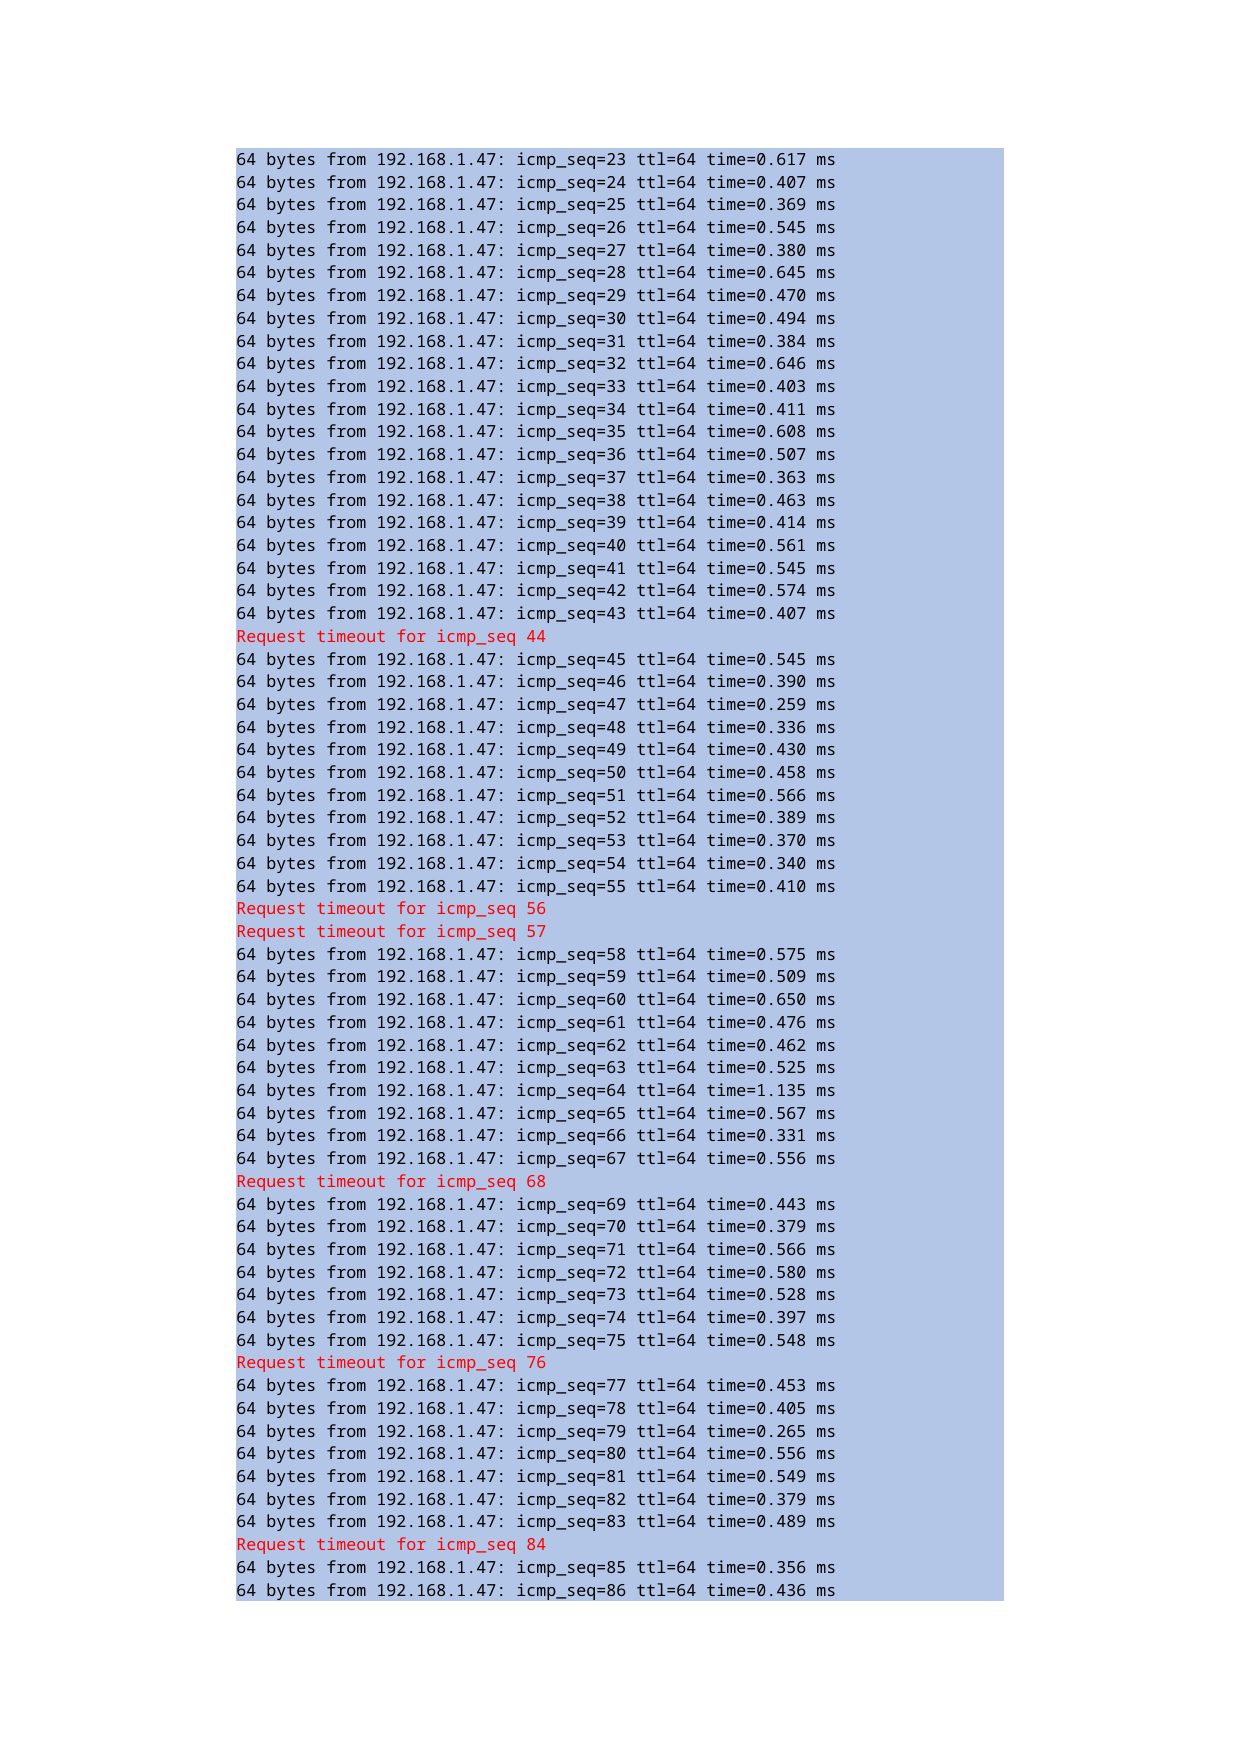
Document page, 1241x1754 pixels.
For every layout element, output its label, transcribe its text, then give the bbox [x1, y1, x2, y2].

text 64 bytes from 192.168.1.47: icmp_seq=27 ttl=64 time=0.380 ms [236, 238, 1004, 261]
text 64 bytes from 192.168.1.47: icmp_seq=58 ttl=64 time=0.575 ms [236, 942, 1004, 965]
text 64 bytes from 192.168.1.47: icmp_seq=52 ttl=64 time=0.389 ms [236, 806, 1004, 829]
text 64 bytes from 192.168.1.47: icmp_seq=29 ttl=64 time=0.470 ms [236, 284, 1004, 307]
text 64 bytes from 192.168.1.47: icmp_seq=48 ttl=64 time=0.336 ms [236, 715, 1004, 738]
text 64 bytes from 192.168.1.47: icmp_seq=49 ttl=64 time=0.430 ms [236, 738, 1004, 761]
text 64 bytes from 192.168.1.47: icmp_seq=78 ttl=64 time=0.405 ms [236, 1397, 1004, 1419]
text 64 bytes from 192.168.1.47: icmp_seq=73 ttl=64 time=0.528 ms [236, 1283, 1004, 1306]
text 64 bytes from 192.168.1.47: icmp_seq=30 ttl=64 time=0.494 ms [236, 307, 1004, 329]
text 64 bytes from 192.168.1.47: icmp_seq=64 ttl=64 time=1.135 ms [236, 1079, 1004, 1101]
text Request timeout for icmp_seq 68 [236, 1169, 1004, 1192]
text Request timeout for icmp_seq 84 [236, 1533, 1004, 1556]
text 64 bytes from 192.168.1.47: icmp_seq=66 ttl=64 time=0.331 ms [236, 1124, 1004, 1147]
text 64 bytes from 192.168.1.47: icmp_seq=71 ttl=64 time=0.566 ms [236, 1238, 1004, 1260]
text 64 bytes from 192.168.1.47: icmp_seq=33 ttl=64 time=0.403 ms [236, 375, 1004, 397]
text 64 bytes from 192.168.1.47: icmp_seq=59 ttl=64 time=0.509 ms [236, 965, 1004, 988]
text 64 bytes from 192.168.1.47: icmp_seq=50 ttl=64 time=0.458 ms [236, 761, 1004, 783]
text 64 bytes from 192.168.1.47: icmp_seq=34 ttl=64 time=0.411 ms [236, 397, 1004, 420]
text 64 bytes from 192.168.1.47: icmp_seq=35 ttl=64 time=0.608 ms [236, 420, 1004, 443]
text 64 bytes from 192.168.1.47: icmp_seq=81 ttl=64 time=0.549 ms [236, 1465, 1004, 1487]
text 64 bytes from 192.168.1.47: icmp_seq=74 ttl=64 time=0.397 ms [236, 1306, 1004, 1328]
text 64 bytes from 192.168.1.47: icmp_seq=41 ttl=64 time=0.545 ms [236, 556, 1004, 579]
text 64 bytes from 192.168.1.47: icmp_seq=40 ttl=64 time=0.561 ms [236, 534, 1004, 556]
text 64 bytes from 192.168.1.47: icmp_seq=26 ttl=64 time=0.545 ms [236, 216, 1004, 238]
text 64 bytes from 192.168.1.47: icmp_seq=72 ttl=64 time=0.580 ms [236, 1260, 1004, 1283]
text 64 bytes from 192.168.1.47: icmp_seq=77 ttl=64 time=0.453 ms [236, 1374, 1004, 1397]
text 64 bytes from 192.168.1.47: icmp_seq=63 ttl=64 time=0.525 ms [236, 1056, 1004, 1079]
text 64 bytes from 192.168.1.47: icmp_seq=65 ttl=64 time=0.567 ms [236, 1101, 1004, 1124]
text 64 bytes from 192.168.1.47: icmp_seq=53 ttl=64 time=0.370 ms [236, 829, 1004, 852]
text 64 bytes from 192.168.1.47: icmp_seq=32 ttl=64 time=0.646 ms [236, 352, 1004, 375]
text 64 bytes from 192.168.1.47: icmp_seq=39 ttl=64 time=0.414 ms [236, 511, 1004, 534]
text 64 bytes from 192.168.1.47: icmp_seq=67 ttl=64 time=0.556 ms [236, 1147, 1004, 1169]
text 64 bytes from 192.168.1.47: icmp_seq=55 ttl=64 time=0.410 ms [236, 874, 1004, 897]
text 64 bytes from 192.168.1.47: icmp_seq=47 ttl=64 time=0.259 ms [236, 693, 1004, 715]
text 64 bytes from 192.168.1.47: icmp_seq=51 ttl=64 time=0.566 ms [236, 783, 1004, 806]
text Request timeout for icmp_seq 76 [236, 1351, 1004, 1374]
text 64 bytes from 192.168.1.47: icmp_seq=37 ttl=64 time=0.363 ms [236, 466, 1004, 488]
text 64 bytes from 192.168.1.47: icmp_seq=62 ttl=64 time=0.462 ms [236, 1033, 1004, 1056]
text 64 bytes from 192.168.1.47: icmp_seq=69 ttl=64 time=0.443 ms [236, 1192, 1004, 1215]
text 64 bytes from 192.168.1.47: icmp_seq=45 ttl=64 time=0.545 ms [236, 647, 1004, 670]
text 64 bytes from 192.168.1.47: icmp_seq=36 ttl=64 time=0.507 ms [236, 443, 1004, 466]
text 64 bytes from 192.168.1.47: icmp_seq=54 ttl=64 time=0.340 ms [236, 852, 1004, 874]
text Request timeout for icmp_seq 44 [236, 624, 1004, 647]
text 64 bytes from 192.168.1.47: icmp_seq=86 ttl=64 time=0.436 ms [236, 1578, 1004, 1601]
text Request timeout for icmp_seq 57 [236, 920, 1004, 942]
text 64 bytes from 192.168.1.47: icmp_seq=70 ttl=64 time=0.379 ms [236, 1215, 1004, 1238]
text 64 bytes from 192.168.1.47: icmp_seq=28 ttl=64 time=0.645 ms [236, 261, 1004, 284]
text Request timeout for icmp_seq 56 [236, 897, 1004, 920]
text 64 bytes from 192.168.1.47: icmp_seq=83 ttl=64 time=0.489 ms [236, 1510, 1004, 1533]
text 64 bytes from 192.168.1.47: icmp_seq=79 ttl=64 time=0.265 ms [236, 1419, 1004, 1442]
text 64 bytes from 192.168.1.47: icmp_seq=85 ttl=64 time=0.356 ms [236, 1556, 1004, 1578]
text 64 bytes from 192.168.1.47: icmp_seq=31 ttl=64 time=0.384 ms [236, 329, 1004, 352]
text 64 bytes from 192.168.1.47: icmp_seq=75 ttl=64 time=0.548 ms [236, 1328, 1004, 1351]
text 64 bytes from 192.168.1.47: icmp_seq=42 ttl=64 time=0.574 ms [236, 579, 1004, 602]
text 64 bytes from 192.168.1.47: icmp_seq=80 ttl=64 time=0.556 ms [236, 1442, 1004, 1465]
text 64 bytes from 192.168.1.47: icmp_seq=25 ttl=64 time=0.369 ms [236, 193, 1004, 216]
text 64 bytes from 192.168.1.47: icmp_seq=61 ttl=64 time=0.476 ms [236, 1011, 1004, 1033]
text 64 bytes from 192.168.1.47: icmp_seq=24 ttl=64 time=0.407 ms [236, 170, 1004, 193]
text 64 bytes from 192.168.1.47: icmp_seq=60 ttl=64 time=0.650 ms [236, 988, 1004, 1011]
text 64 bytes from 192.168.1.47: icmp_seq=38 ttl=64 time=0.463 ms [236, 488, 1004, 511]
text 64 bytes from 192.168.1.47: icmp_seq=43 ttl=64 time=0.407 ms [236, 602, 1004, 624]
text 64 bytes from 192.168.1.47: icmp_seq=23 ttl=64 time=0.617 ms [236, 148, 1004, 170]
text 64 bytes from 192.168.1.47: icmp_seq=46 ttl=64 time=0.390 ms [236, 670, 1004, 693]
text 64 bytes from 192.168.1.47: icmp_seq=82 ttl=64 time=0.379 ms [236, 1487, 1004, 1510]
